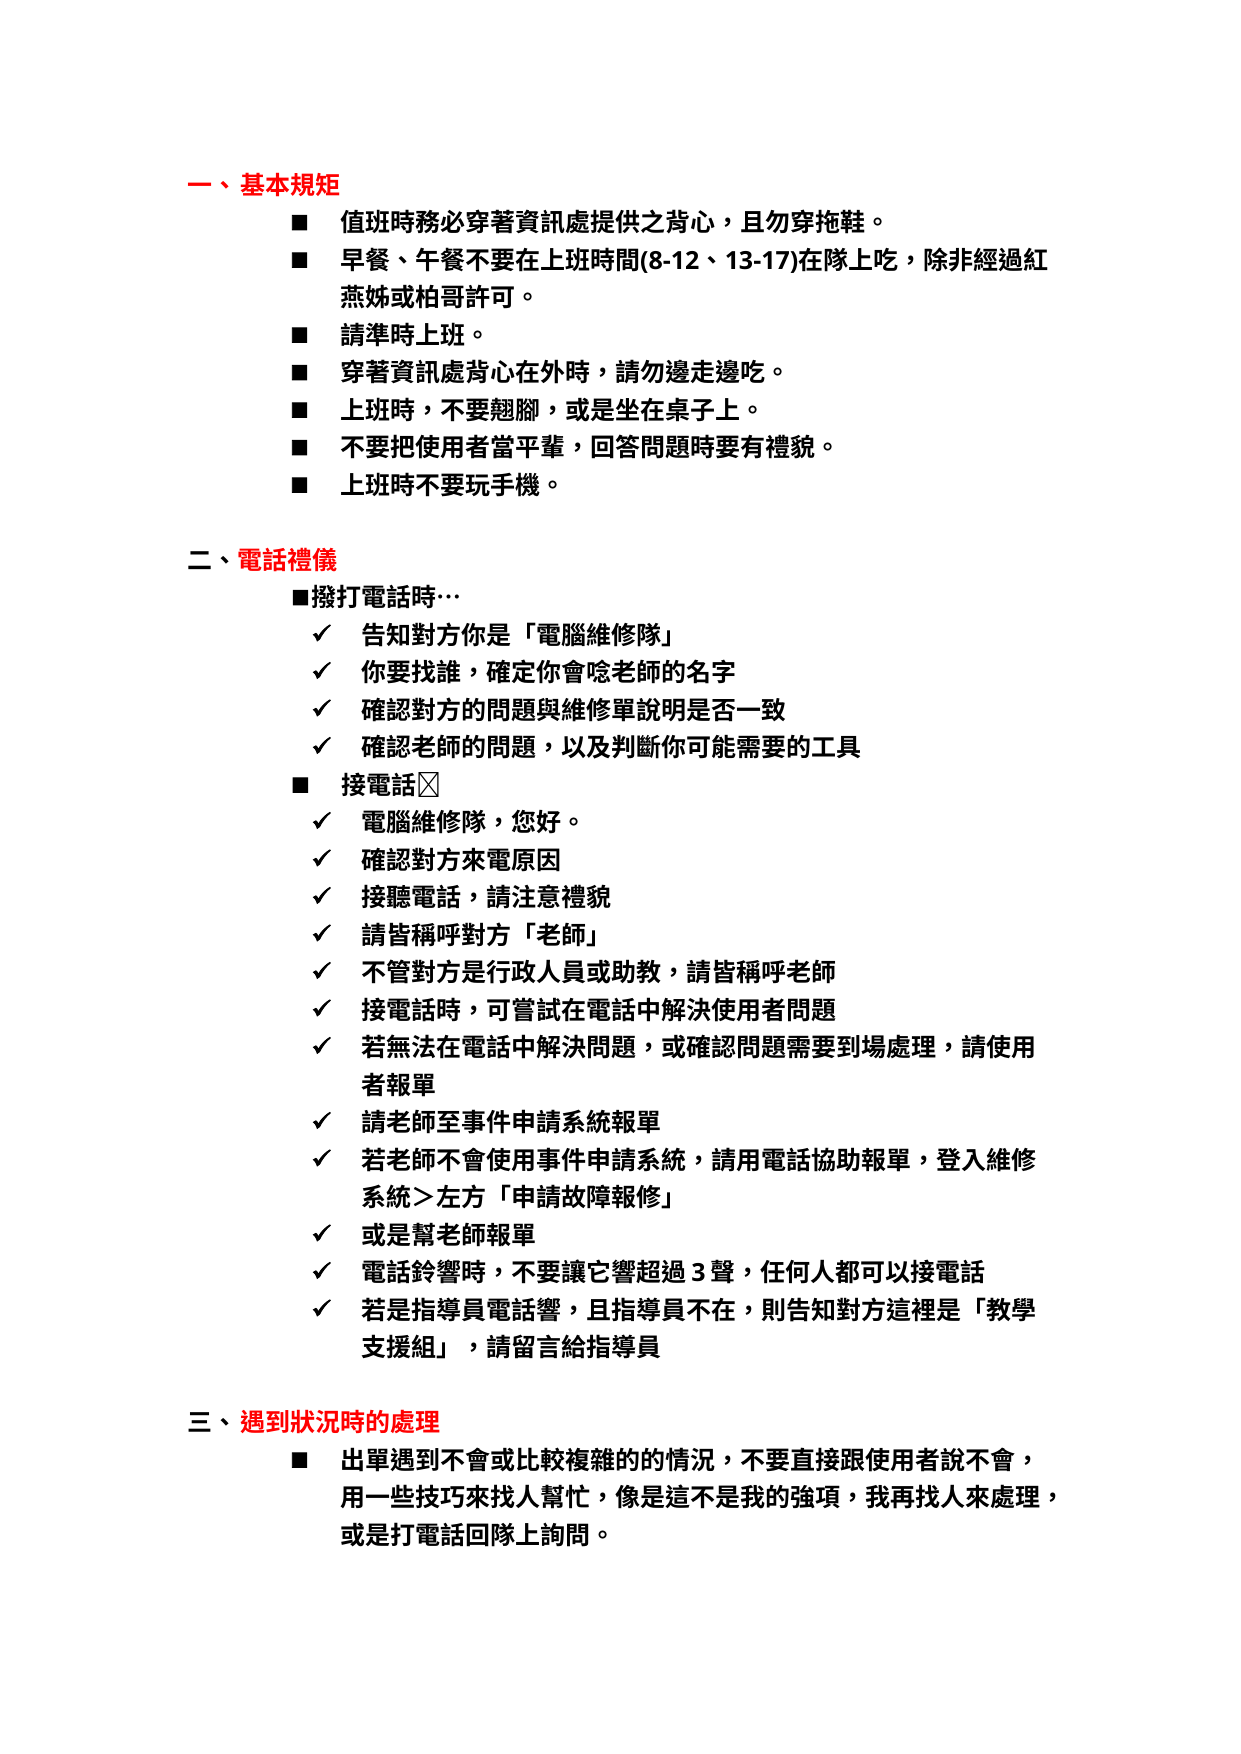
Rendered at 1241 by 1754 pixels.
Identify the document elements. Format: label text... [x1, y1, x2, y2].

text 二、電話禮儀 [187, 539, 1053, 577]
list 接聽電話，請注意禮貌 [311, 877, 1053, 914]
list 不要把使用者當平輩，回答問題時要有禮貌。 [290, 427, 1053, 464]
list 告知對方你是「電腦維修隊」 [311, 614, 1053, 652]
list 若老師不會使用事件申請系統，請用電話協助報單，登入維修系統＞左方「申請故障報修」 [311, 1139, 1053, 1214]
list 或是幫老師報單 [311, 1214, 1053, 1252]
list 遇到狀況時的處理 [187, 1402, 1053, 1439]
list 電腦維修隊，您好。 [311, 802, 1053, 839]
list 確認對方的問題與維修單說明是否一致 [311, 689, 1053, 727]
list 基本規矩 [187, 164, 1053, 202]
list 穿著資訊處背心在外時，請勿邊走邊吃。 [290, 352, 1053, 389]
list 值班時務必穿著資訊處提供之背心，且勿穿拖鞋。 [290, 202, 1053, 239]
list 早餐、午餐不要在上班時間(8-12、13-17)在隊上吃，除非經過紅燕姊或柏哥許可。 [290, 239, 1053, 314]
list 請老師至事件申請系統報單 [311, 1102, 1053, 1139]
list 上班時不要玩手機。 [290, 464, 1053, 502]
list 你要找誰，確定你會唸老師的名字 [311, 652, 1053, 689]
list 撥打電話時… [291, 577, 1053, 614]
list 電話鈴響時，不要讓它響超過3聲，任何人都可以接電話 [311, 1252, 1053, 1289]
list 請準時上班。 [290, 314, 1053, 352]
list 接電話 [291, 764, 1053, 802]
list 上班時，不要翹腳，或是坐在桌子上。 [290, 389, 1053, 427]
list 若無法在電話中解決問題，或確認問題需要到場處理，請使用者報單 [311, 1027, 1053, 1102]
list 不管對方是行政人員或助教，請皆稱呼老師 [311, 952, 1053, 989]
list 出單遇到不會或比較複雜的的情況，不要直接跟使用者說不會，用一些技巧來找人幫忙，像是這不是我的強項，我再找人來處理，或是打電話回隊上詢問。 [290, 1439, 1053, 1552]
list 請皆稱呼對方「老師」 [311, 914, 1053, 952]
list 若是指導員電話響，且指導員不在，則告知對方這裡是「教學支援組」，請留言給指導員 [311, 1289, 1053, 1364]
list 確認老師的問題，以及判斷你可能需要的工具 [311, 727, 1053, 764]
list 接電話時，可嘗試在電話中解決使用者問題 [311, 989, 1053, 1027]
list 確認對方來電原因 [311, 839, 1053, 877]
